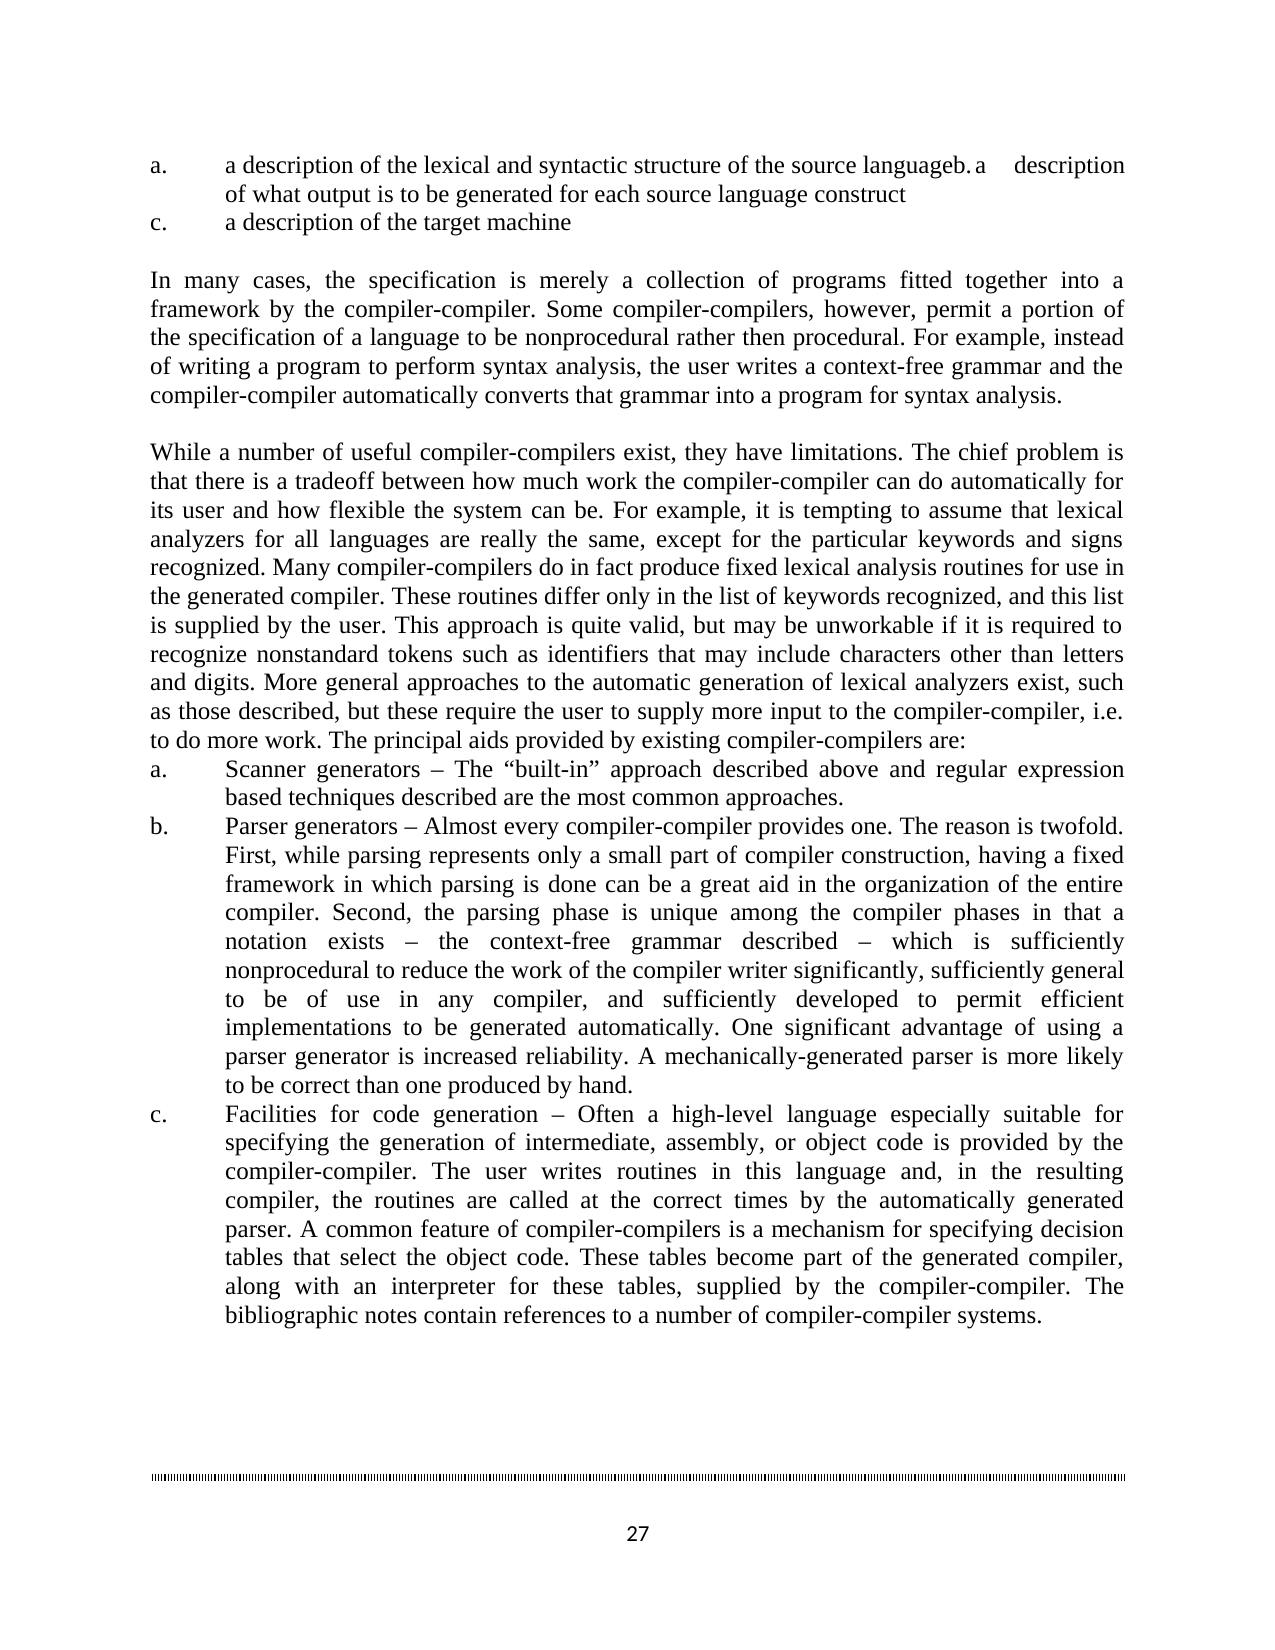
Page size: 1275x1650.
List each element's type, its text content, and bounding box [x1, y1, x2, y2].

text a. a description of the lexical and syntactic structure of the source languageb. a description of what output is to be generated for each source language construct [150, 150, 1125, 207]
text In many cases, the specification is merely a collection of programs fitted together into a framework by the compiler-compiler. Some compiler-compilers, however, permit a portion of the specification of a language to be nonprocedural rather then procedural. For example, instead of writing a program to perform syntax analysis, the user writes a context-free grammar and the compiler-compiler automatically converts that grammar into a program for syntax analysis. [150, 265, 1125, 409]
text a. Scanner generators – The “built-in” approach described above and regular expression based techniques described are the most common approaches. [150, 754, 1125, 811]
text b. Parser generators – Almost every compiler-compiler provides one. The reason is twofold. First, while parsing represents only a small part of compiler construction, having a fixed framework in which parsing is done can be a great aid in the organization of the entire compiler. Second, the parsing phase is unique among the compiler phases in that a notation exists – the context-free grammar described – which is sufficiently nonprocedural to reduce the work of the compiler writer significantly, sufficiently general to be of use in any compiler, and sufficiently developed to permit efficient implementations to be generated automatically. One significant advantage of using a parser generator is increased reliability. A mechanically-generated parser is more likely to be correct than one produced by hand. [150, 811, 1125, 1099]
text c. a description of the target machine [150, 207, 1125, 236]
text While a number of useful compiler-compilers exist, they have limitations. The chief problem is that there is a tradeoff between how much work the compiler-compiler can do automatically for its user and how flexible the system can be. For example, it is tempting to assume that lexical analyzers for all languages are really the same, except for the particular keywords and signs recognized. Many compiler-compilers do in fact produce fixed lexical analysis routines for use in the generated compiler. These routines differ only in the list of keywords recognized, and this list is supplied by the user. This approach is quite valid, but may be unworkable if it is required to recognize nonstandard tokens such as identifiers that may include characters other than letters and digits. More general approaches to the automatic generation of lexical analyzers exist, such as those described, but these require the user to supply more input to the compiler-compiler, i.e. to do more work. The principal aids provided by existing compiler-compilers are: [150, 437, 1125, 754]
text c. Facilities for code generation – Often a high-level language especially suitable for specifying the generation of intermediate, assembly, or object code is provided by the compiler-compiler. The user writes routines in this language and, in the resulting compiler, the routines are called at the correct times by the automatically generated parser. A common feature of compiler-compilers is a mechanism for specifying decision tables that select the object code. These tables become part of the generated compiler, along with an interpreter for these tables, supplied by the compiler-compiler. The bibliographic notes contain references to a number of compiler-compiler systems. [150, 1099, 1125, 1329]
